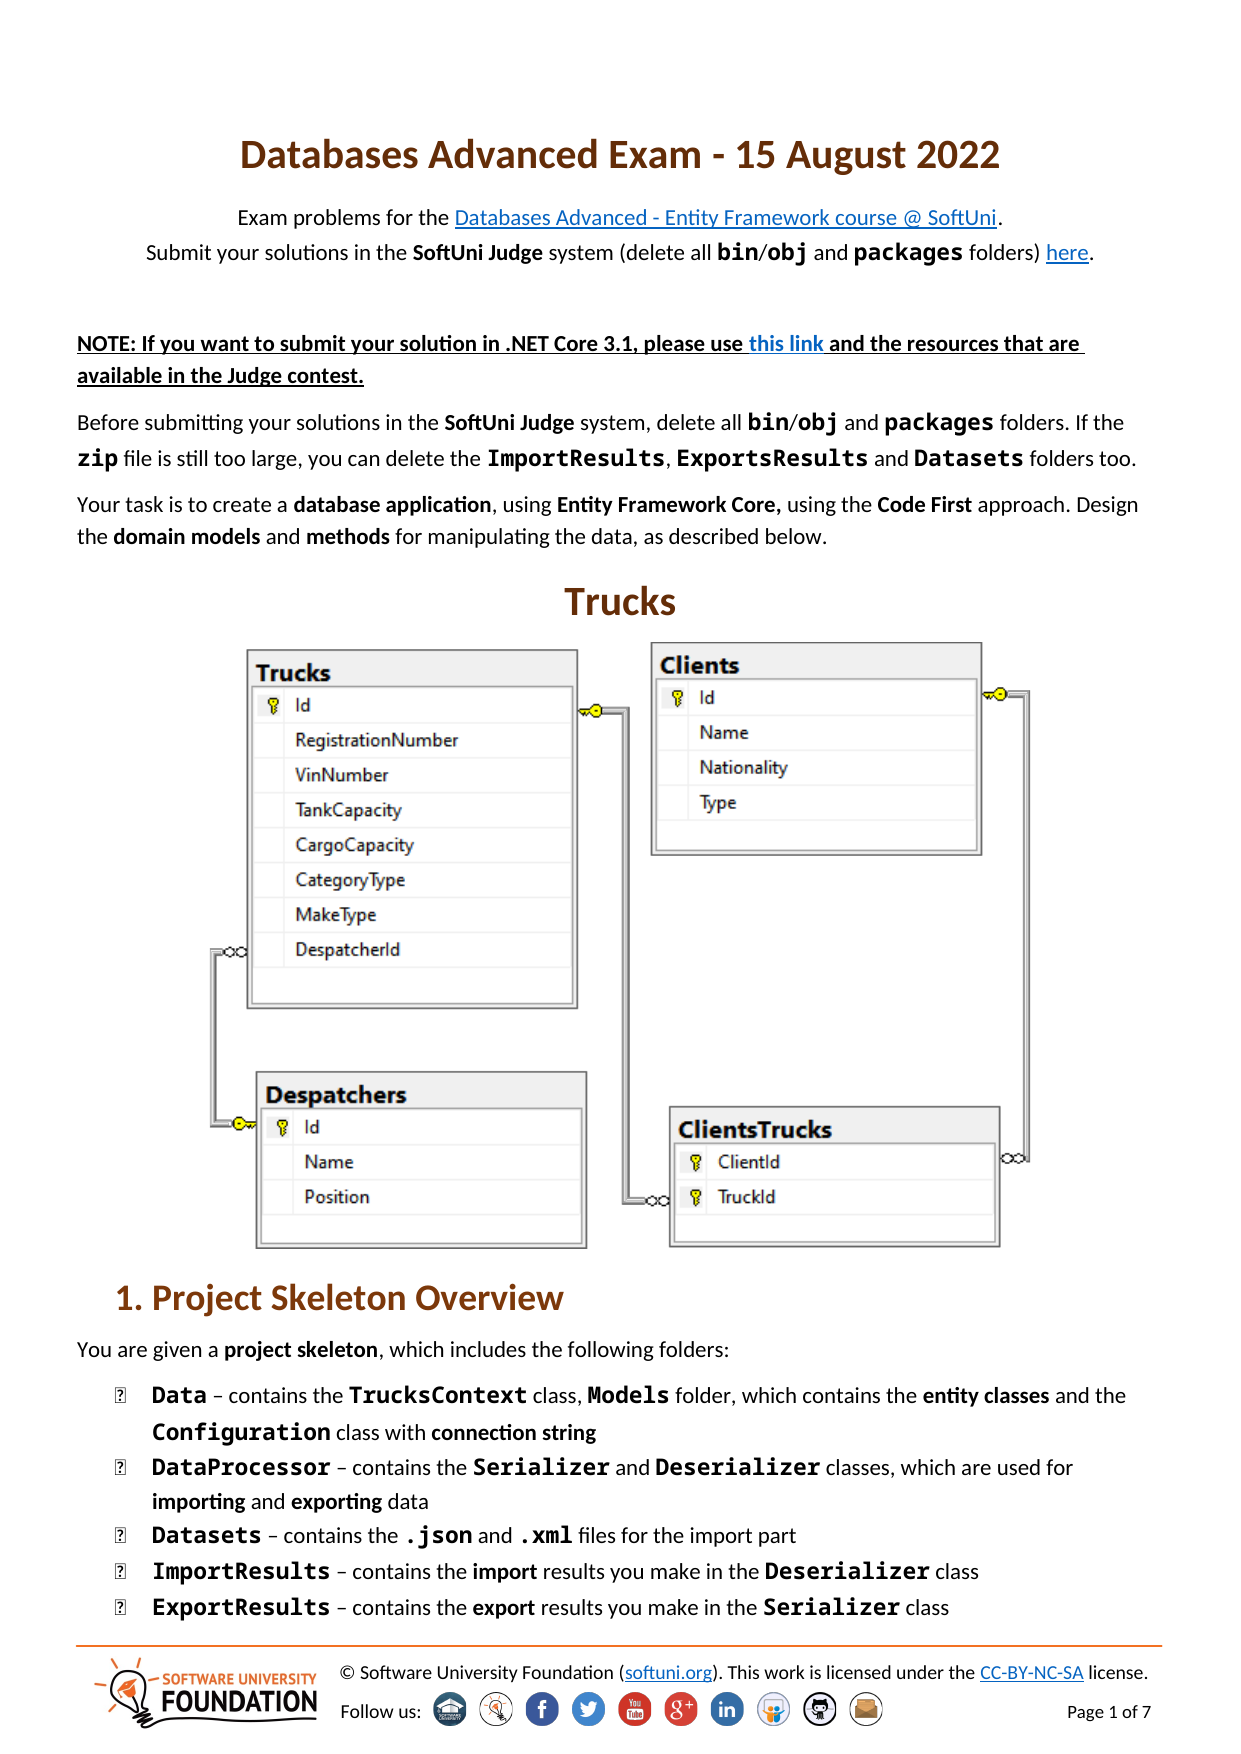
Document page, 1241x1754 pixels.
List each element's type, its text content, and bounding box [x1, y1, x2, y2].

picture [803, 1692, 837, 1726]
text Exam problems for the Databases Advanced - Entity Framework course @ SoftUni. Submit your solutions in the SoftUni Judge system (delete all bin/obj and packages folders) here. [77, 203, 1163, 267]
picture [849, 1692, 883, 1726]
subtitle Databases Advanced Exam - 15 August 2022 [77, 128, 1163, 179]
list ImportResults – contains the import results you make in the Deserializer class [114, 1555, 1163, 1586]
picture [479, 1692, 513, 1726]
list Data – contains the TrucksContext class, Models folder, which contains the entity classes and the Configuration class with connection string [114, 1379, 1163, 1447]
picture [618, 1692, 652, 1726]
picture [209, 642, 1031, 1249]
picture [710, 1692, 744, 1726]
picture [572, 1692, 605, 1726]
list Datasets – contains the .json and .xml files for the import part [114, 1519, 1163, 1550]
text NOTE: If you want to submit your solution in .NET Core 3.1, please use this link and the resources that are available in the Judge contest. [77, 329, 1163, 389]
picture [664, 1692, 698, 1726]
text You are given a project skeleton, which includes the following folders: [77, 1335, 1163, 1363]
list DataProcessor – contains the Serializer and Deserializer classes, which are used for importing and exporting data [114, 1451, 1163, 1515]
picture [93, 1656, 317, 1729]
text Before submitting your solutions in the SoftUni Judge system, delete all bin/obj and packages folders. If the zip file is still too large, you can delete the ImportResults, ExportsResults and Datasets folders too. [77, 406, 1163, 473]
subtitle Trucks [77, 575, 1163, 626]
text Your task is to create a database application, using Entity Framework Core, using the Code First approach. Design the domain models and methods for manipulating the data, as described below. [77, 490, 1163, 550]
list ExportResults – contains the export results you make in the Serializer class [114, 1591, 1163, 1622]
picture [433, 1692, 467, 1726]
subtitle Project Skeleton Overview [114, 1274, 1163, 1319]
picture [757, 1692, 790, 1726]
picture [525, 1692, 559, 1726]
